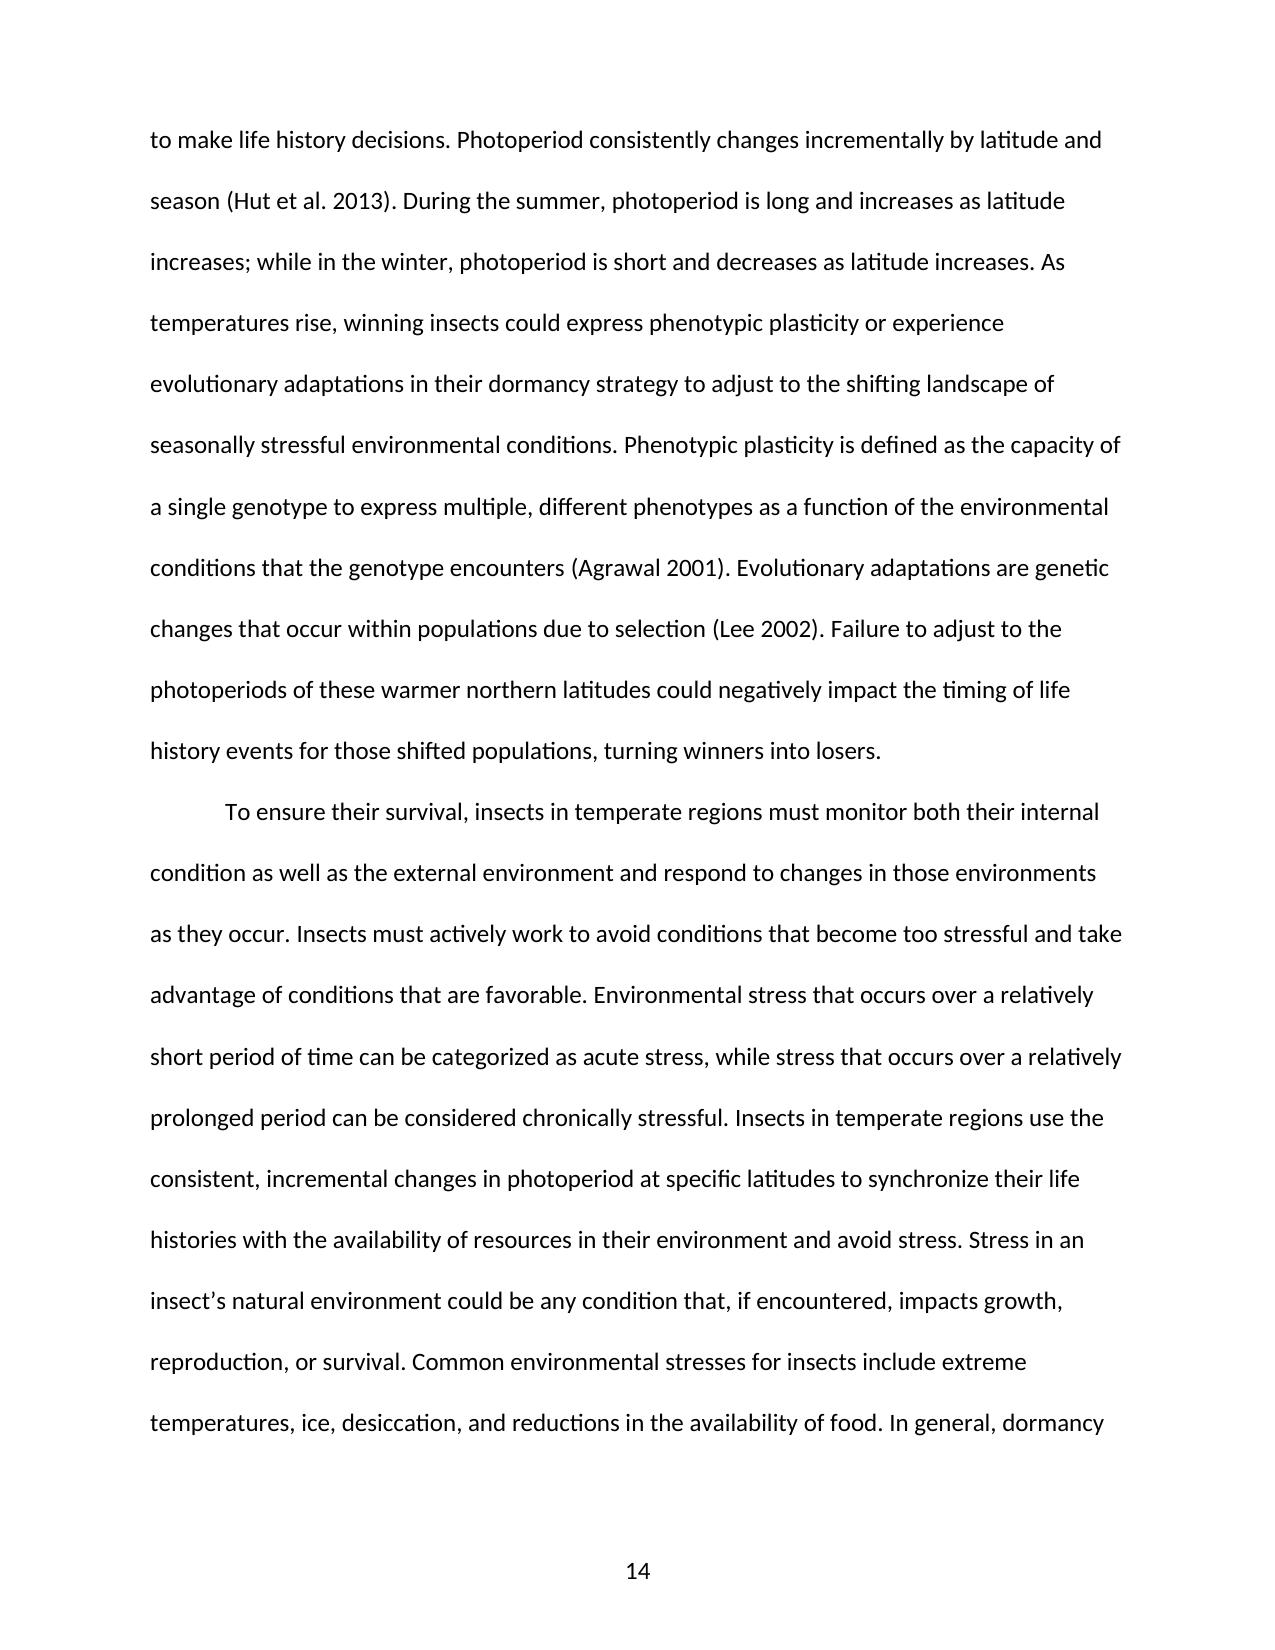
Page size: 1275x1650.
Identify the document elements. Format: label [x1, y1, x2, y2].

text [150, 124, 1124, 765]
text [150, 796, 1124, 1437]
